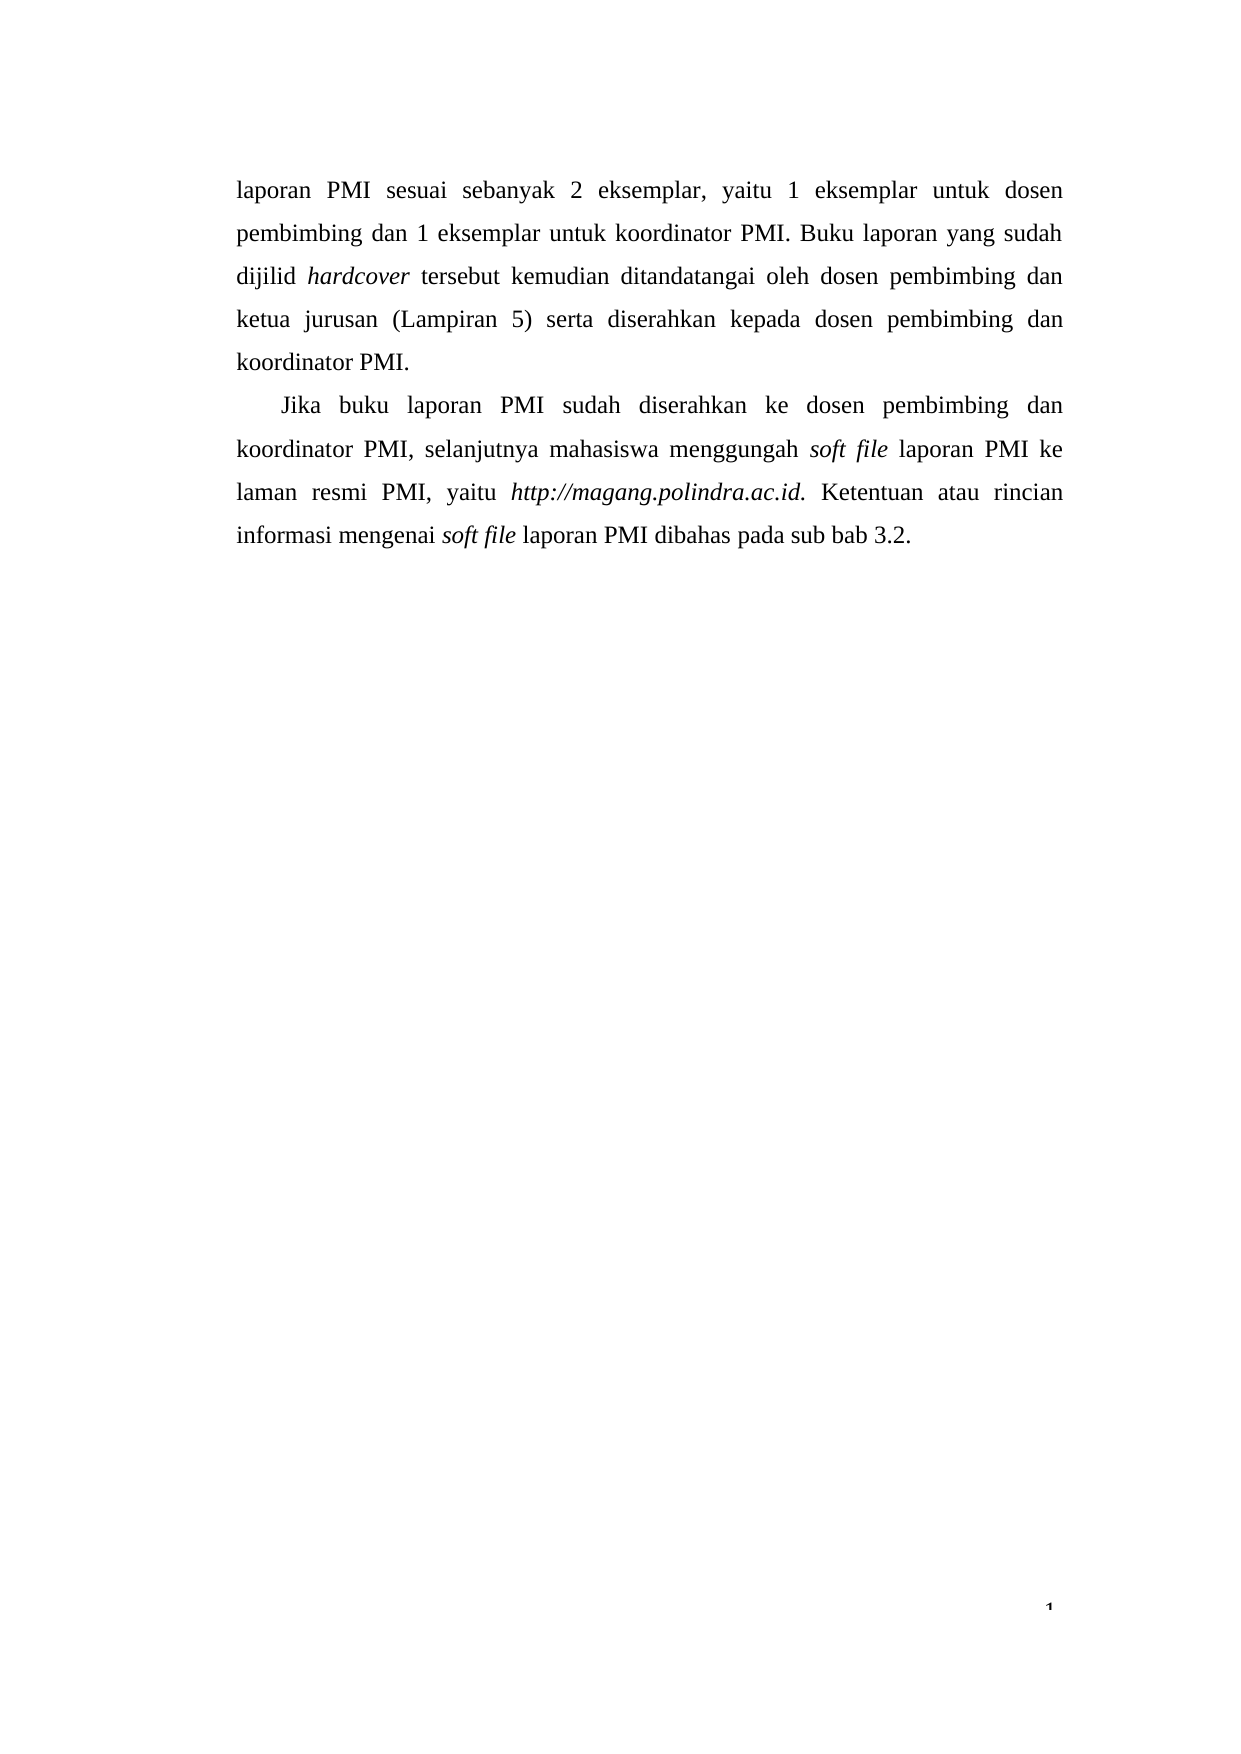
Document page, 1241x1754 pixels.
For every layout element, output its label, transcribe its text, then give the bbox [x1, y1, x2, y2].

text Jika buku laporan PMI sudah diserahkan ke dosen pembimbing dan koordinator PMI, selanjutnya mahasiswa menggungah soft file laporan PMI ke laman resmi PMI, yaitu http://magang.polindra.ac.id. Ketentuan atau rincian informasi mengenai soft file laporan PMI dibahas pada sub bab 3.2. [236, 391, 1063, 549]
text laporan PMI sesuai sebanyak 2 eksemplar, yaitu 1 eksemplar untuk dosen pembimbing dan 1 eksemplar untuk koordinator PMI. Buku laporan yang sudah dijilid hardcover tersebut kemudian ditandatangai oleh dosen pembimbing dan ketua jurusan (Lampiran 5) serta diserahkan kepada dosen pembimbing dan koordinator PMI. [236, 175, 1063, 376]
